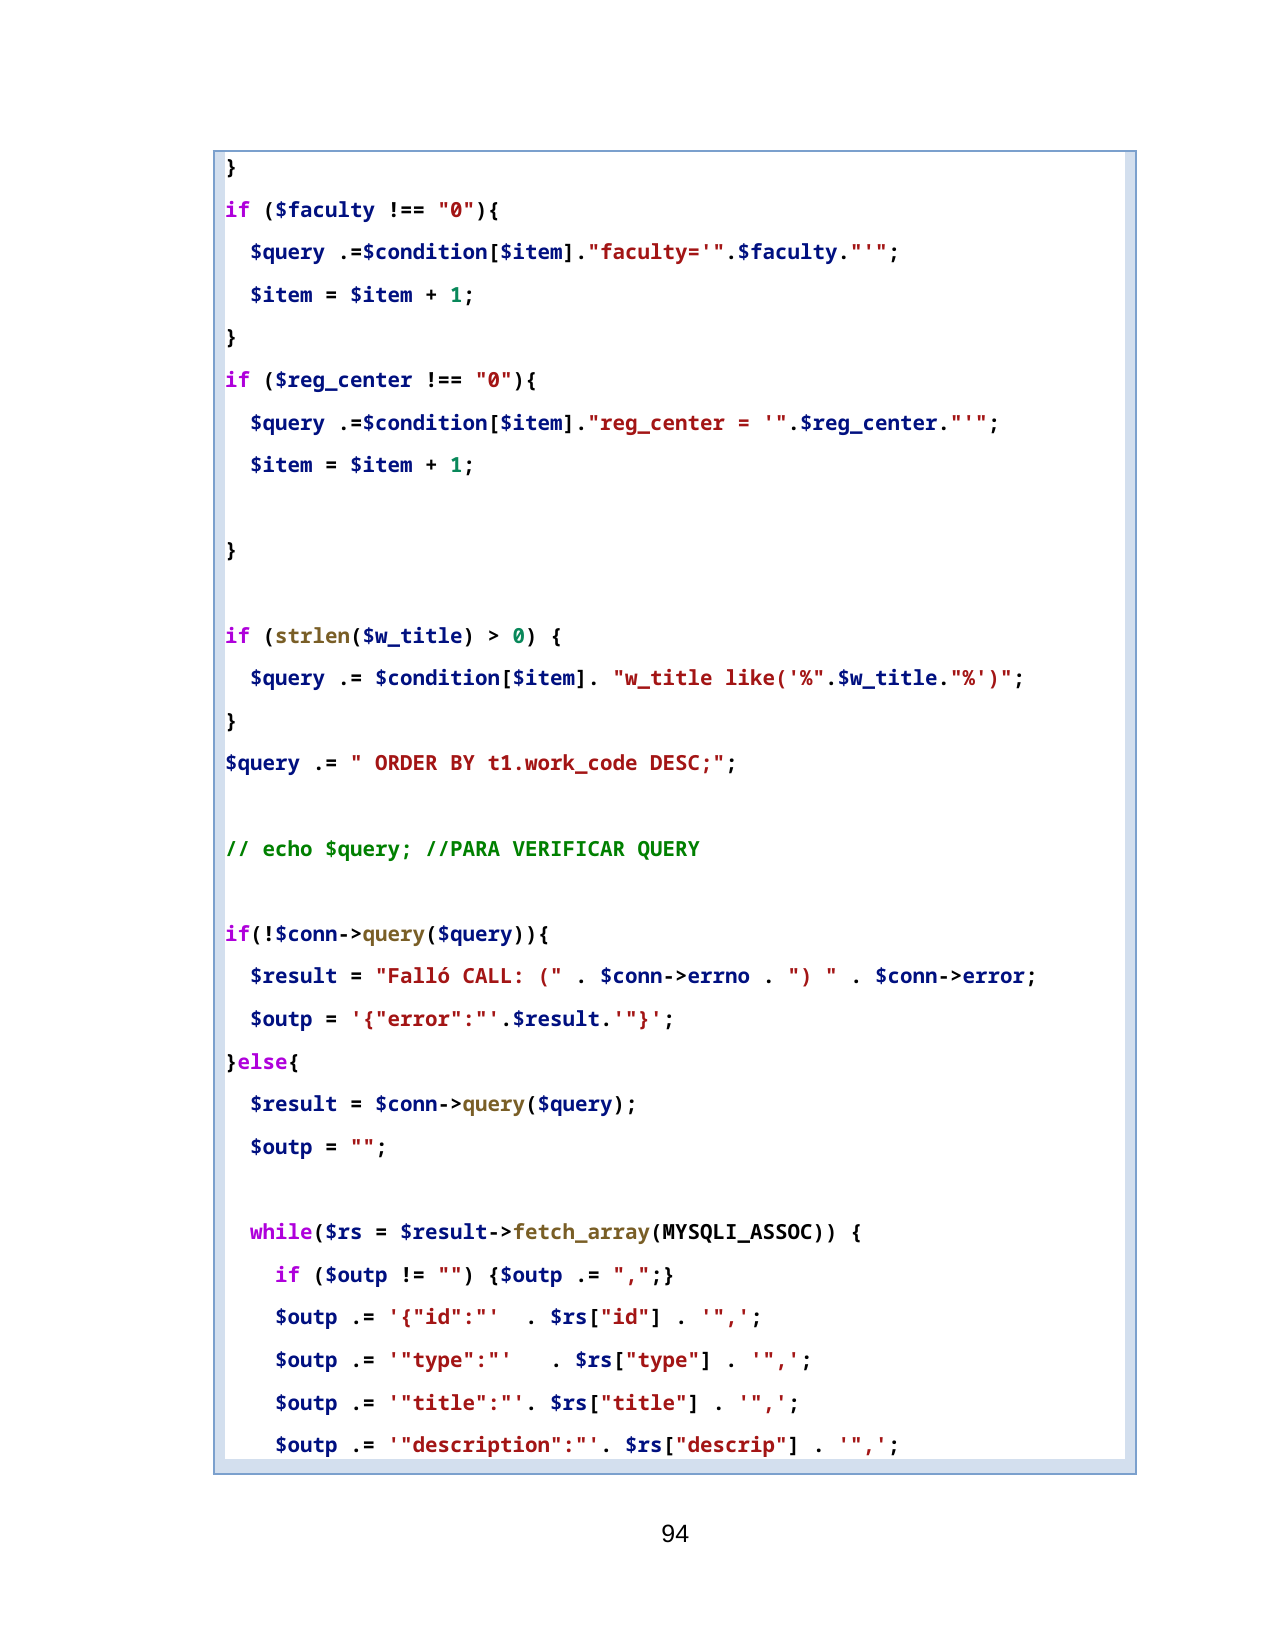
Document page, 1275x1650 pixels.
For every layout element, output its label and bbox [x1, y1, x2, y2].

table_header [215, 152, 1135, 1473]
